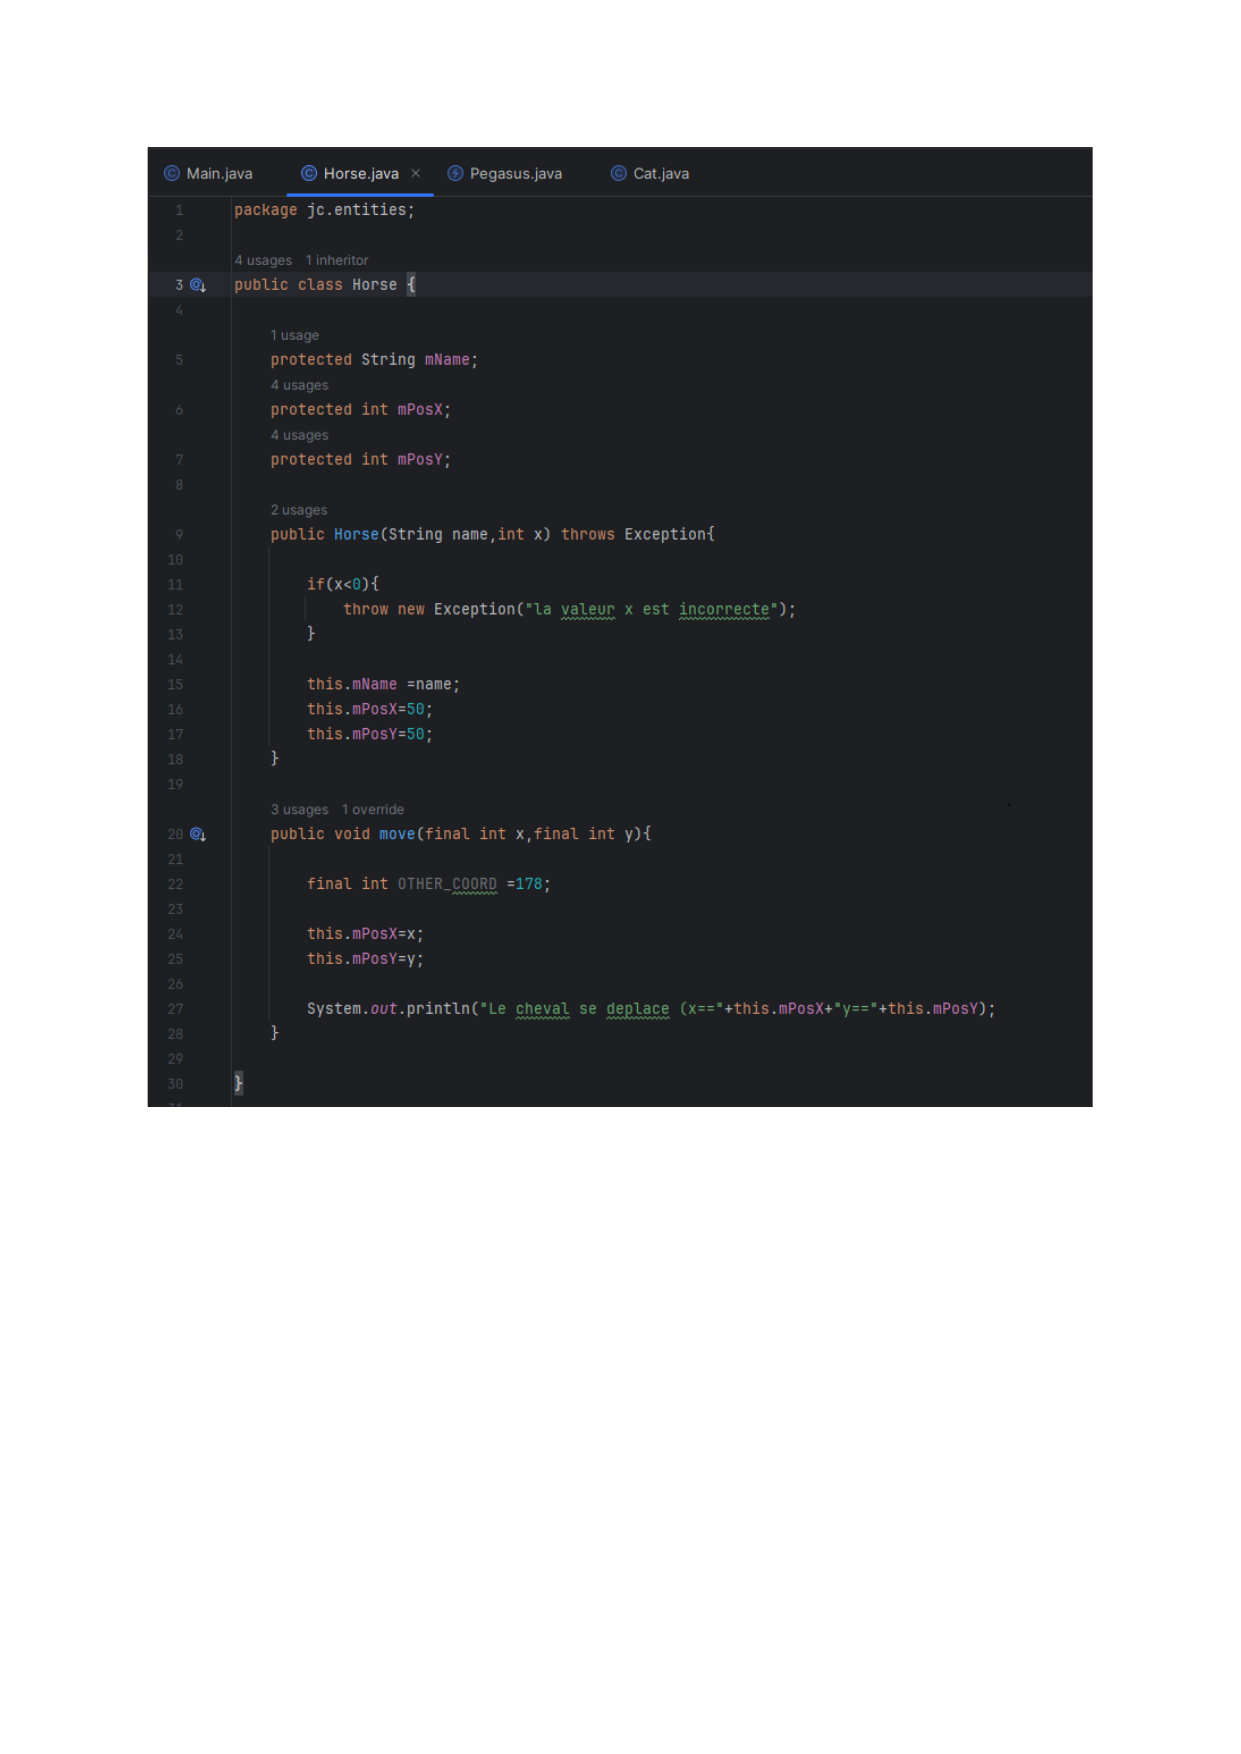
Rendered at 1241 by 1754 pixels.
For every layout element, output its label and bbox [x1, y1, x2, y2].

picture [147, 147, 1093, 1107]
